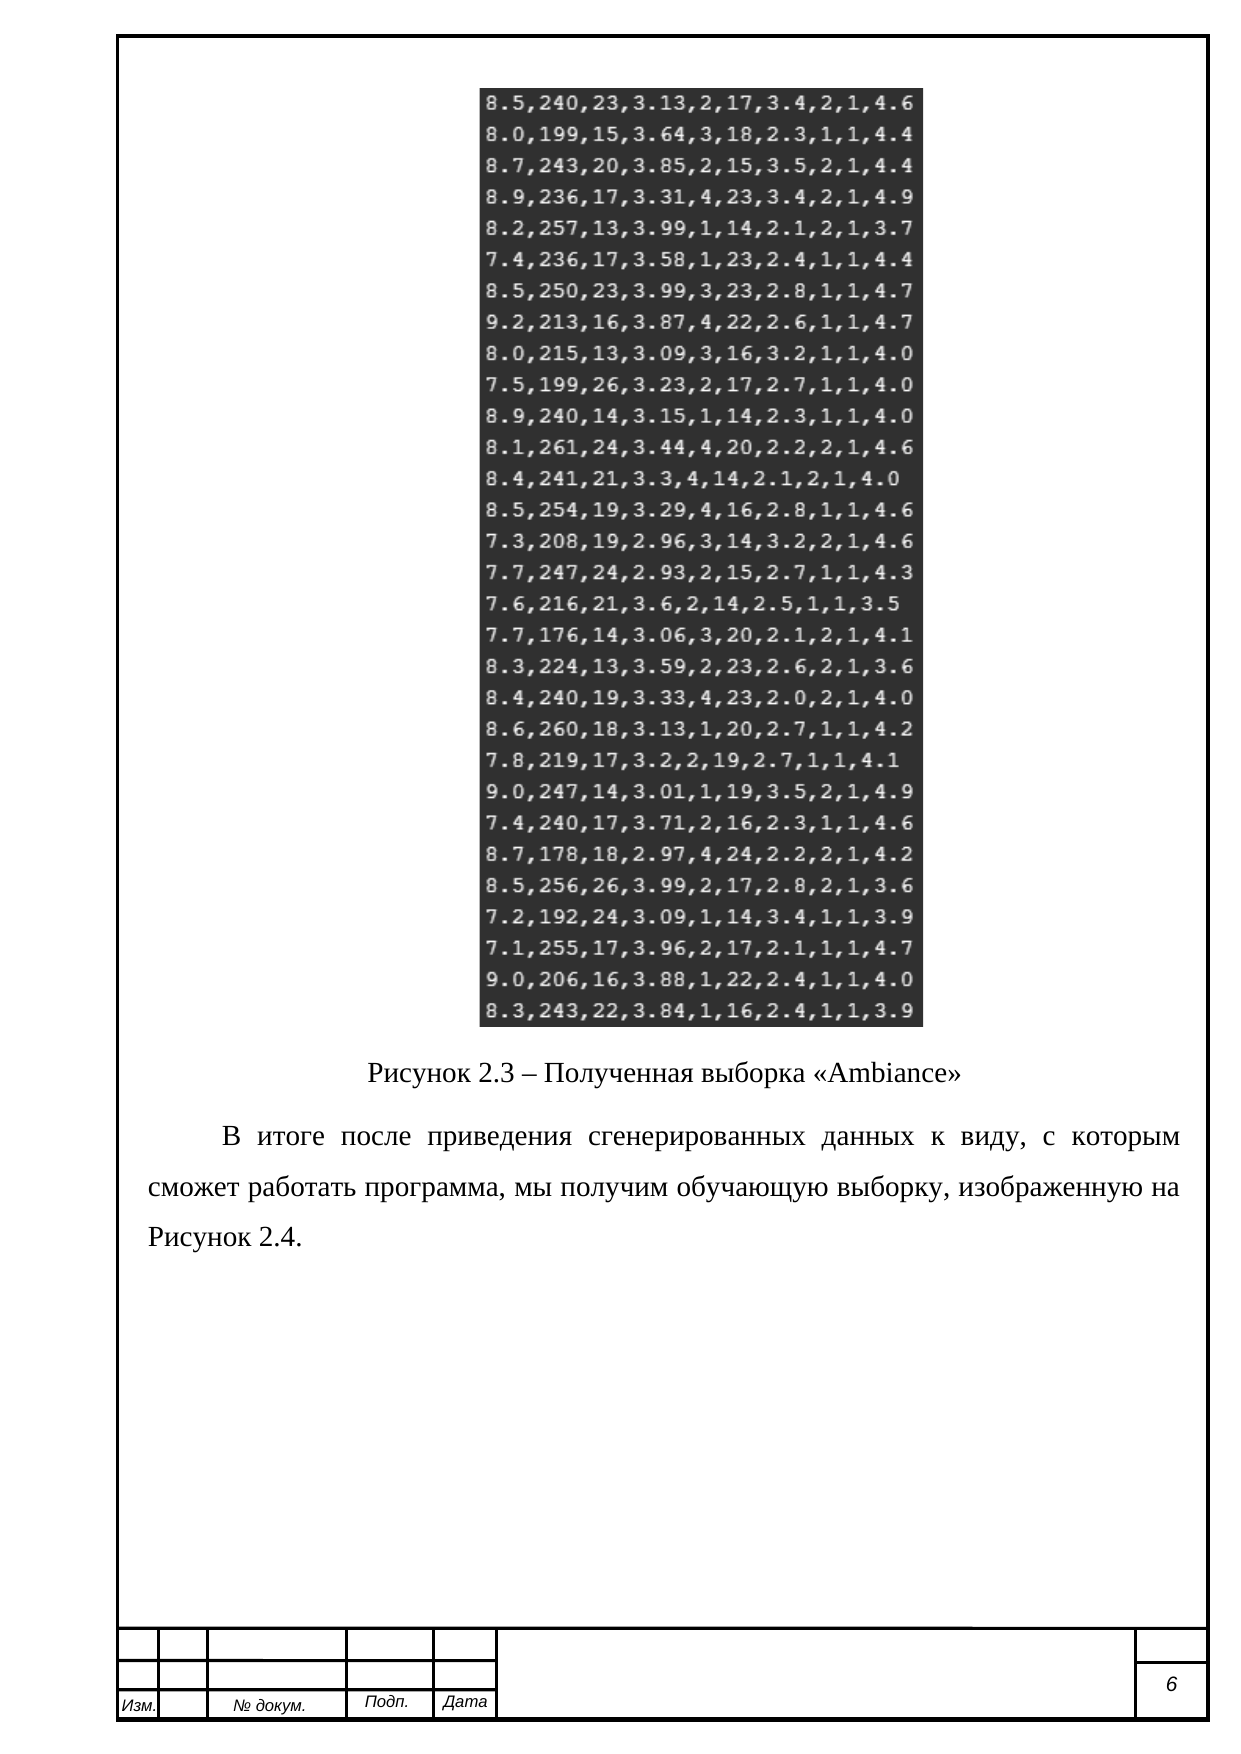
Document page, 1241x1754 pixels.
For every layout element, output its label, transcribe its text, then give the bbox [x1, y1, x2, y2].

picture [479, 88, 924, 1027]
text Рисунок 2.3 – Полученная выборка «Ambiance» [148, 1056, 1181, 1089]
text В итоге после приведения сгенерированных данных к виду, с которым сможет работать программа, мы получим обучающую выборку, изображенную на рисунке 2.4. [148, 1118, 1181, 1252]
